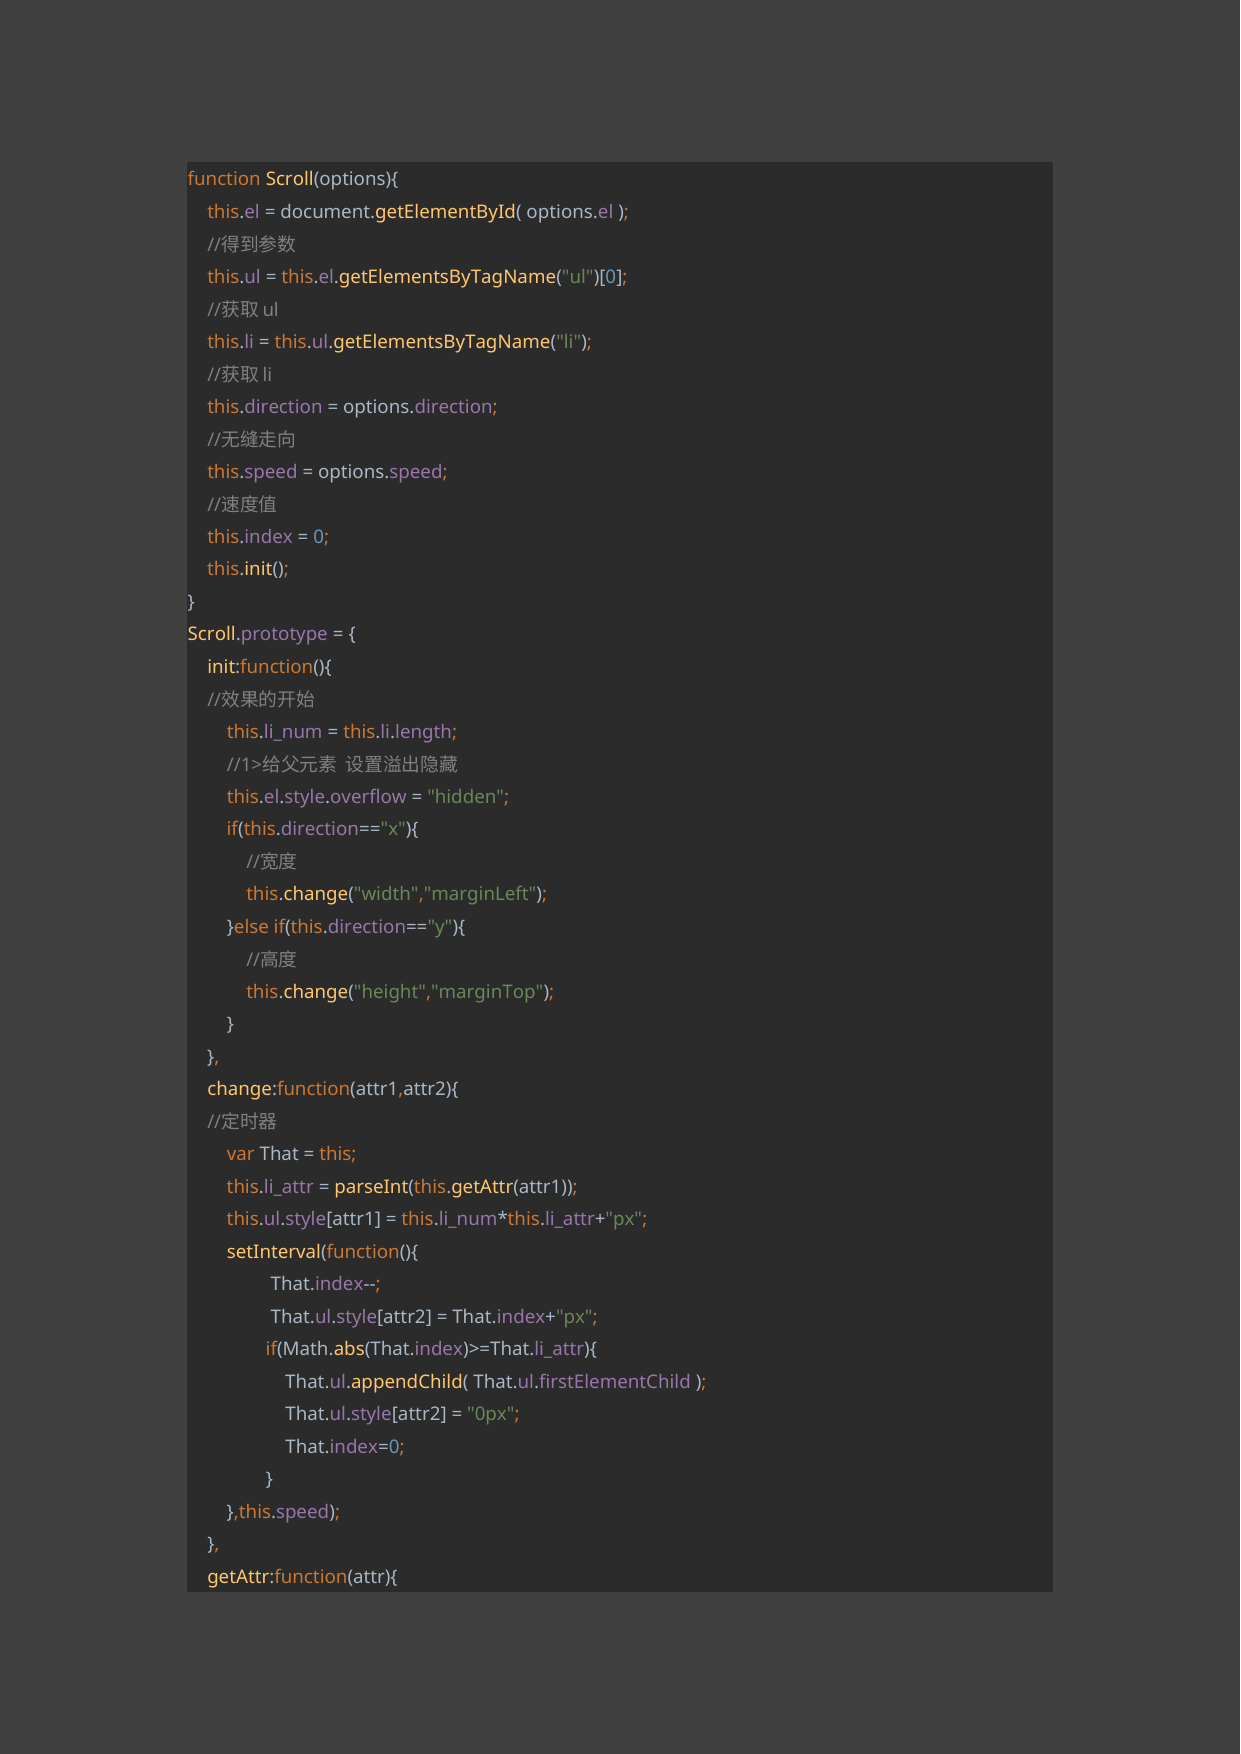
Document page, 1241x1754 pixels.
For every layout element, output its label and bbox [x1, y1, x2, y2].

text [187, 162, 1053, 1592]
